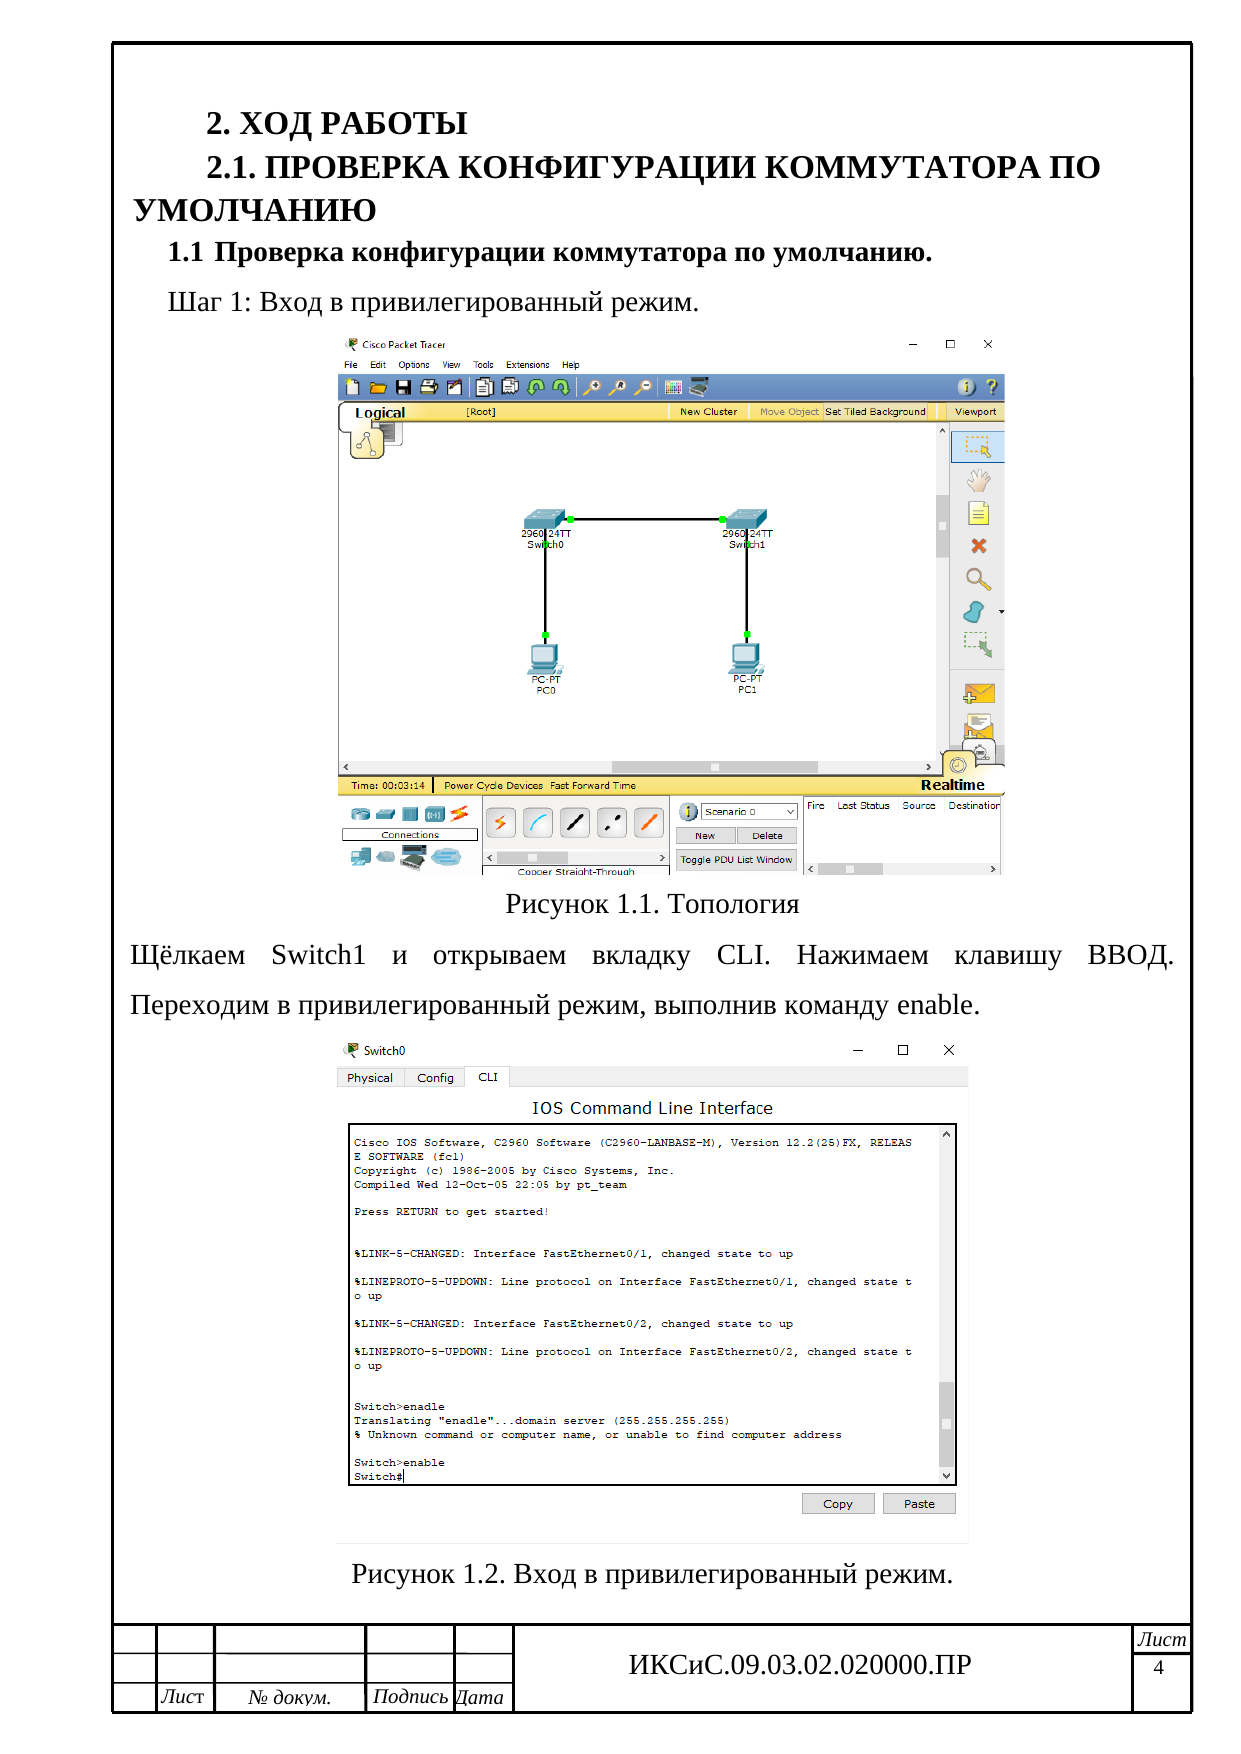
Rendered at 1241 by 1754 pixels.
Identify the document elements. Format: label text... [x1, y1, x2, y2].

text 2.1. ПРОВЕРКА КОНФИГУРАЦИИ КОММУТАТОРА ПО УМОЛЧАНИЮ [132, 147, 1116, 229]
text Щёлкаем Switch1 и открываем вкладку CLI. Нажимаем клавишу ВВОД. Переходим в привилегированный режим, выполнив команду enable. [130, 937, 1175, 1021]
list Проверка конфигурации коммутатора по умолчанию. [167, 234, 1175, 268]
picture [336, 1037, 969, 1544]
text Рисунок 1.2. Вход в привилегированный режим. [130, 1556, 1175, 1589]
picture [338, 334, 1005, 875]
text 2. ХОД РАБОТЫ [206, 103, 1116, 142]
text Шаг 1: Вход в привилегированный режим. [167, 284, 1175, 318]
text Рисунок 1.1. Топология [130, 887, 1175, 920]
